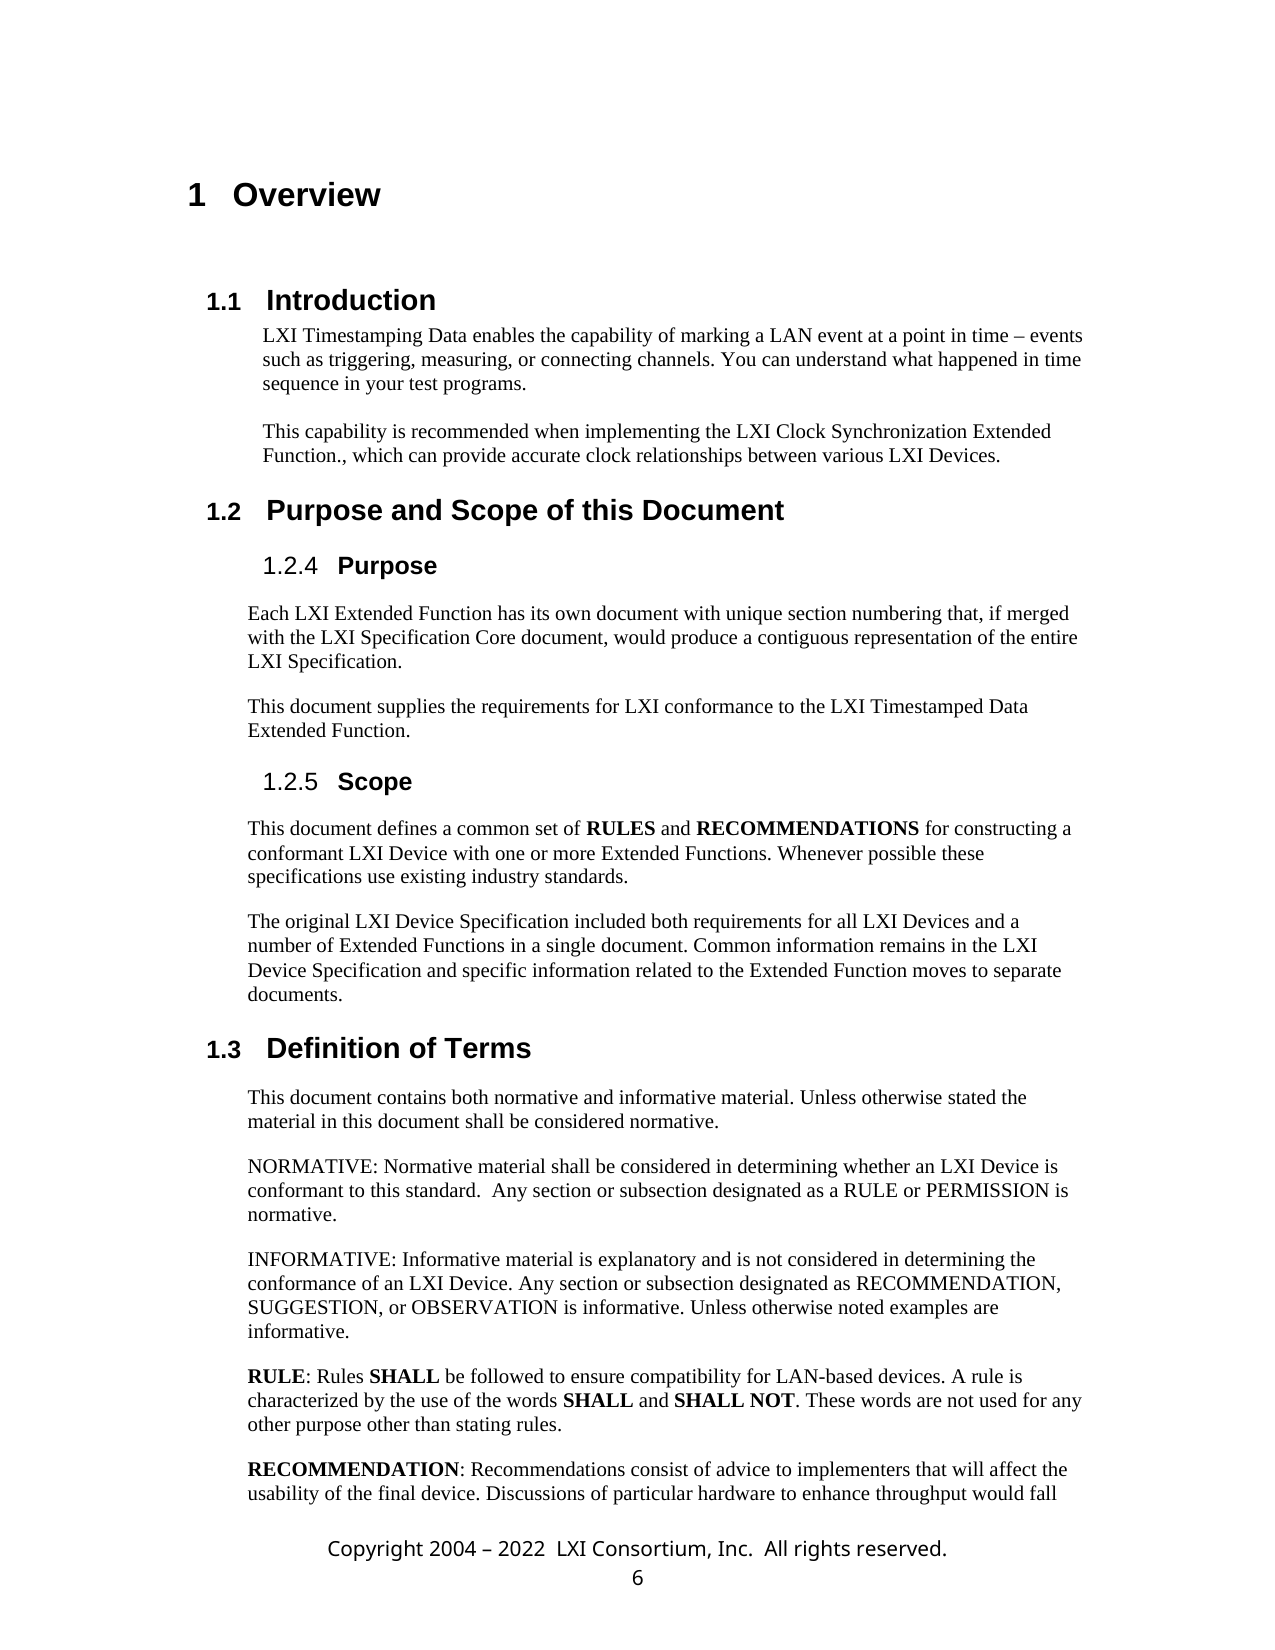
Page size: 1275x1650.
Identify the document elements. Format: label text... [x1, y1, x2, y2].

text This document supplies the requirements for LXI conformance to the LXI Timestamped Data Extended Function. [247, 694, 1087, 742]
subtitle Definition of Terms [206, 1031, 1087, 1064]
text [247, 1457, 1087, 1505]
subtitle Introduction [206, 283, 1087, 317]
subtitle Overview [187, 175, 1087, 213]
text INFORMATIVE: Informative material is explanatory and is not considered in determining the conformance of an LXI Device. Any section or subsection designated as RECOMMENDATION, SUGGESTION, or OBSERVATION is informative. Unless otherwise noted examples are informative. [247, 1247, 1087, 1343]
subtitle Purpose [262, 551, 1087, 580]
subtitle Purpose and Scope of this Document [206, 492, 1087, 526]
text NORMATIVE: Normative material shall be considered in determining whether an LXI Device is conformant to this standard. Any section or subsection designated as a RULE or PERMISSION is normative. [247, 1154, 1087, 1226]
text LXI Timestamping Data enables the capability of marking a LAN event at a point in time – events such as triggering, measuring, or connecting channels. You can understand what happened in time sequence in your test programs. [262, 323, 1087, 395]
text This document contains both normative and informative material. Unless otherwise stated the material in this document shall be considered normative. [247, 1085, 1087, 1133]
text Each LXI Extended Function has its own document with unique section numbering that, if merged with the LXI Specification Core document, would produce a contiguous representation of the entire LXI Specification. [247, 601, 1087, 673]
text This document defines a common set of RULES and RECOMMENDATIONS for constructing a conformant LXI Device with one or more Extended Functions. Whenever possible these specifications use existing industry standards. [247, 816, 1087, 888]
text This capability is recommended when implementing the LXI Clock Synchronization Extended Function., which can provide accurate clock relationships between various LXI Devices. [262, 419, 1087, 467]
subtitle Scope [262, 767, 1087, 796]
text The original LXI Device Specification included both requirements for all LXI Devices and a number of Extended Functions in a single document. Common information remains in the LXI Device Specification and specific information related to the Extended Function moves to separate documents. [247, 909, 1087, 1006]
text RULE: Rules SHALL be followed to ensure compatibility for LAN-based devices. A rule is characterized by the use of the words SHALL and SHALL NOT. These words are not used for any other purpose other than stating rules. [247, 1364, 1087, 1436]
